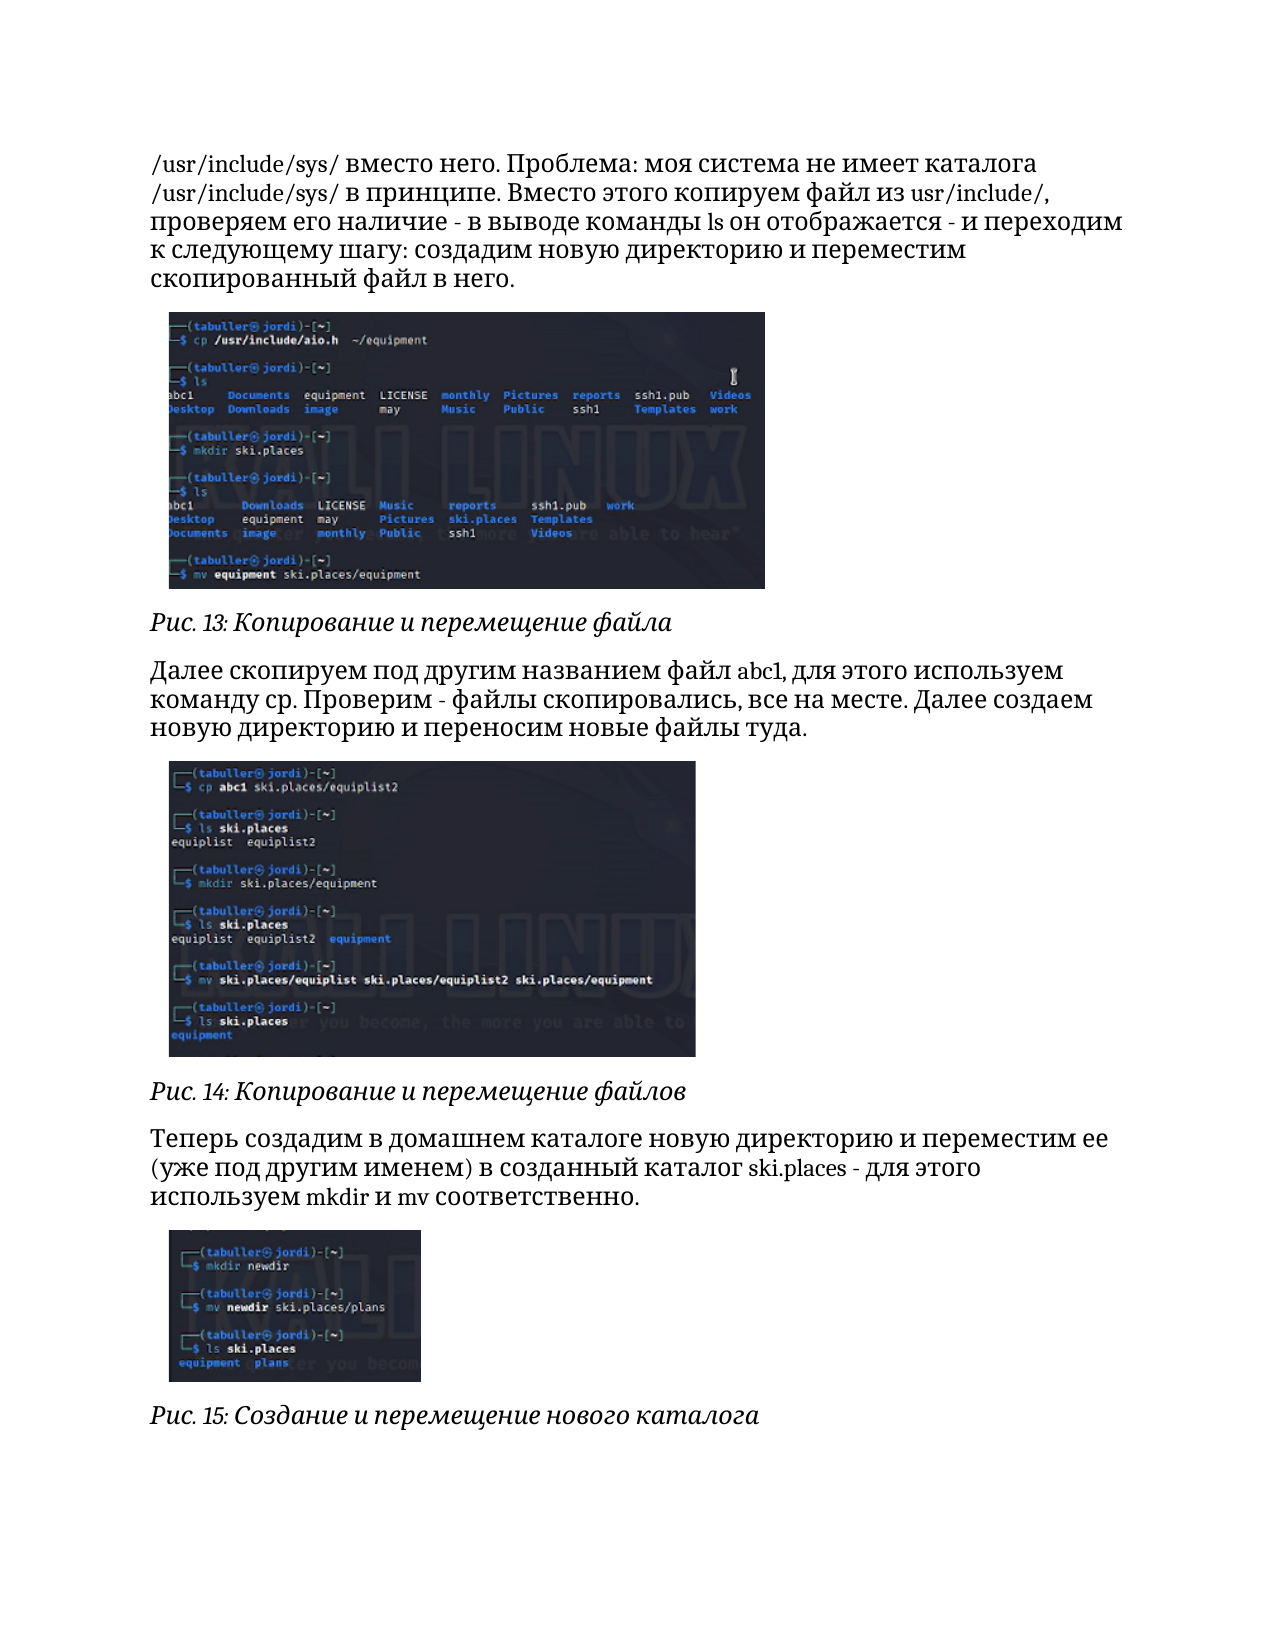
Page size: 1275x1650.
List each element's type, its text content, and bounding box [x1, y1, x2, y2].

picture [168, 312, 765, 589]
picture [168, 1230, 421, 1382]
text Рис. 15: Создание и перемещение нового каталога [150, 1402, 1125, 1431]
text Рис. 13: Копирование и перемещение файла [150, 609, 1125, 638]
picture [168, 761, 696, 1057]
text Теперь создадим в домашнем каталоге новую директорию и переместим ее (уже под другим именем) в созданный каталог ski.places - для этого используем mkdir и mv соответственно. [150, 1125, 1125, 1211]
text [150, 150, 1125, 294]
text Рис. 14: Копирование и перемещение файлов [150, 1078, 1125, 1106]
text Далее скопируем под другим названием файл abc1, для этого используем команду ср. Проверим - файлы скопировались, все на месте. Далее создаем новую директорию и переносим новые файлы туда. [150, 657, 1125, 743]
